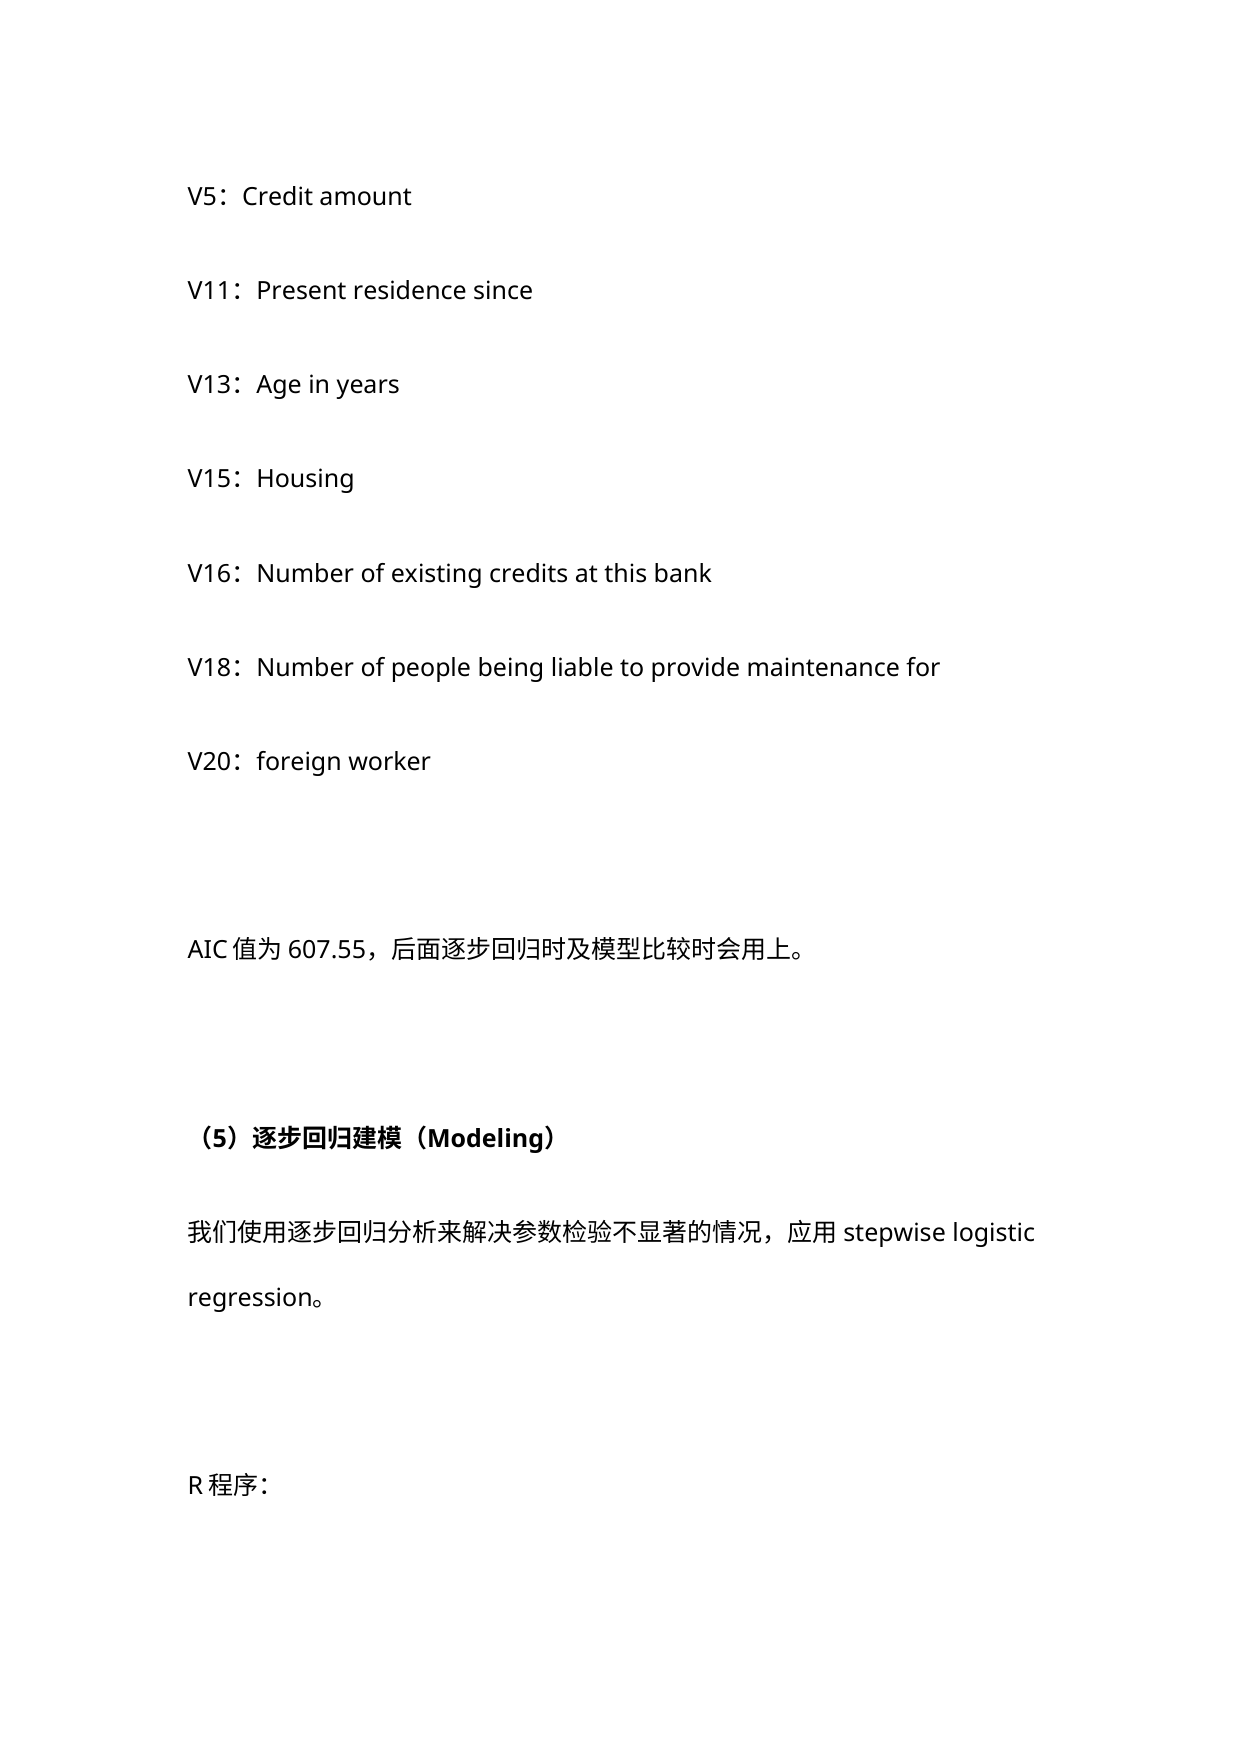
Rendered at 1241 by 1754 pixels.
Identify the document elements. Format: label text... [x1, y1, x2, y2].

text V5：Credit amount [187, 162, 1053, 227]
text V16：Number of existing credits at this bank [187, 539, 1053, 604]
text V13：Age in years [187, 350, 1053, 415]
text V18：Number of people being liable to provide maintenance for [187, 633, 1053, 698]
text 我们使用逐步回归分析来解决参数检验不显著的情况，应用 stepwise logistic regression。 [187, 1198, 1053, 1328]
text R程序： [187, 1451, 1053, 1516]
text V20：foreign worker [187, 727, 1053, 792]
text （5）逐步回归建模（Modeling） [187, 1104, 1053, 1169]
text V11：Present residence since [187, 256, 1053, 321]
text V15：Housing [187, 444, 1053, 509]
text AIC值为607.55，后面逐步回归时及模型比较时会用上。 [187, 915, 1053, 980]
